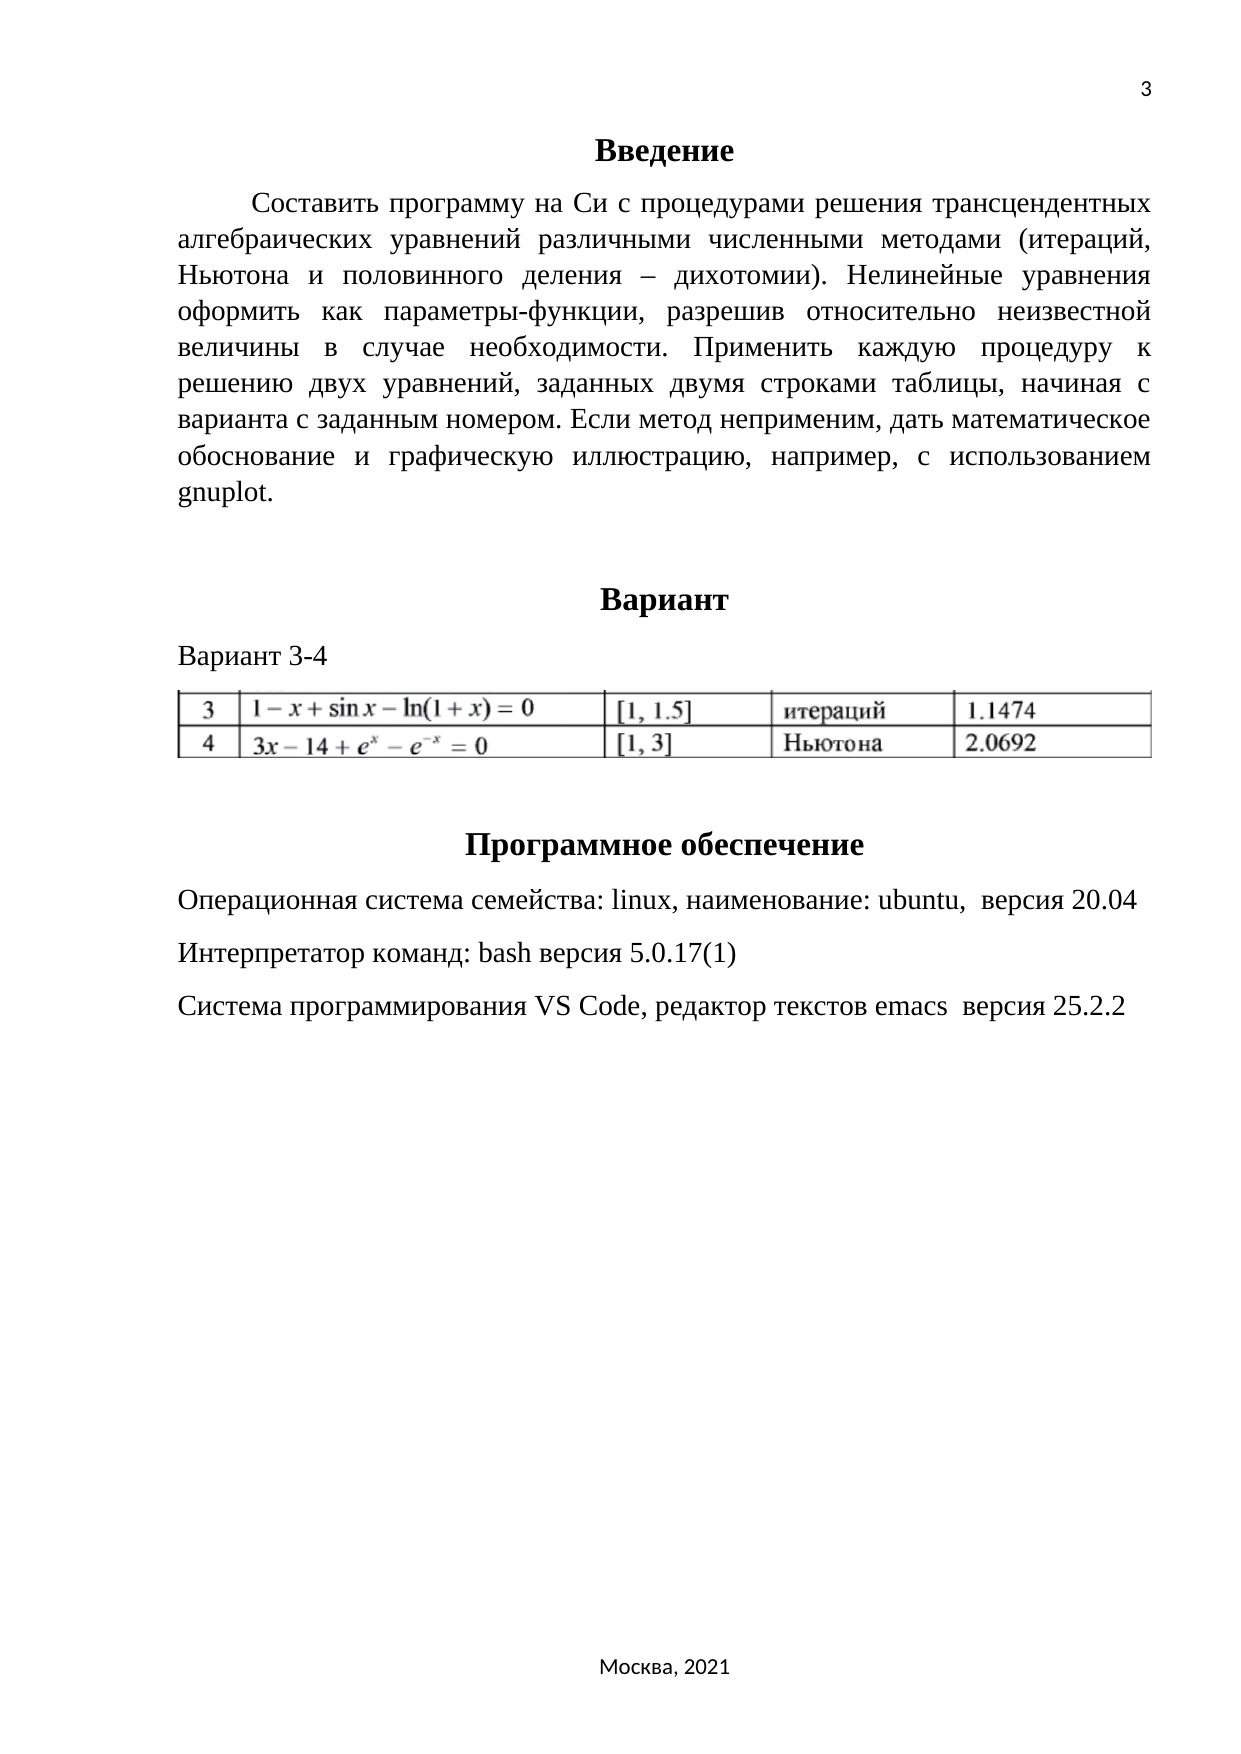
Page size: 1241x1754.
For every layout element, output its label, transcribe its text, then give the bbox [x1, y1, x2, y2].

text Интерпретатор команд: bash версия 5.0.17(1) [177, 935, 1152, 968]
text Система программирования VS Code, редактор текстов emacs версия 25.2.2 [177, 988, 1152, 1021]
text Введение [177, 130, 1152, 168]
text Вариант [177, 579, 1152, 618]
text Операционная система семейства: linux, наименование: ubuntu, версия 20.04 [177, 882, 1152, 916]
text Программное обеспечение [177, 824, 1152, 862]
picture [177, 690, 1152, 758]
text Вариант 3-4 [177, 638, 1152, 671]
text Составить программу на Си с процедурами решения трансцендентных алгебраических уравнений различными численными методами (итераций, Ньютона и половинного деления – дихотомии). Нелинейные уравнения оформить как параметры-функции, разрешив относительно неизвестной величины в случае необходимости. Применить каждую процедуру к решению двух уравнений, заданных двумя строками таблицы, начиная с варианта с заданным номером. Если метод неприменим, дать математическое обоснование и графическую иллюстрацию, например, с использованием gnuplot. [177, 185, 1152, 507]
